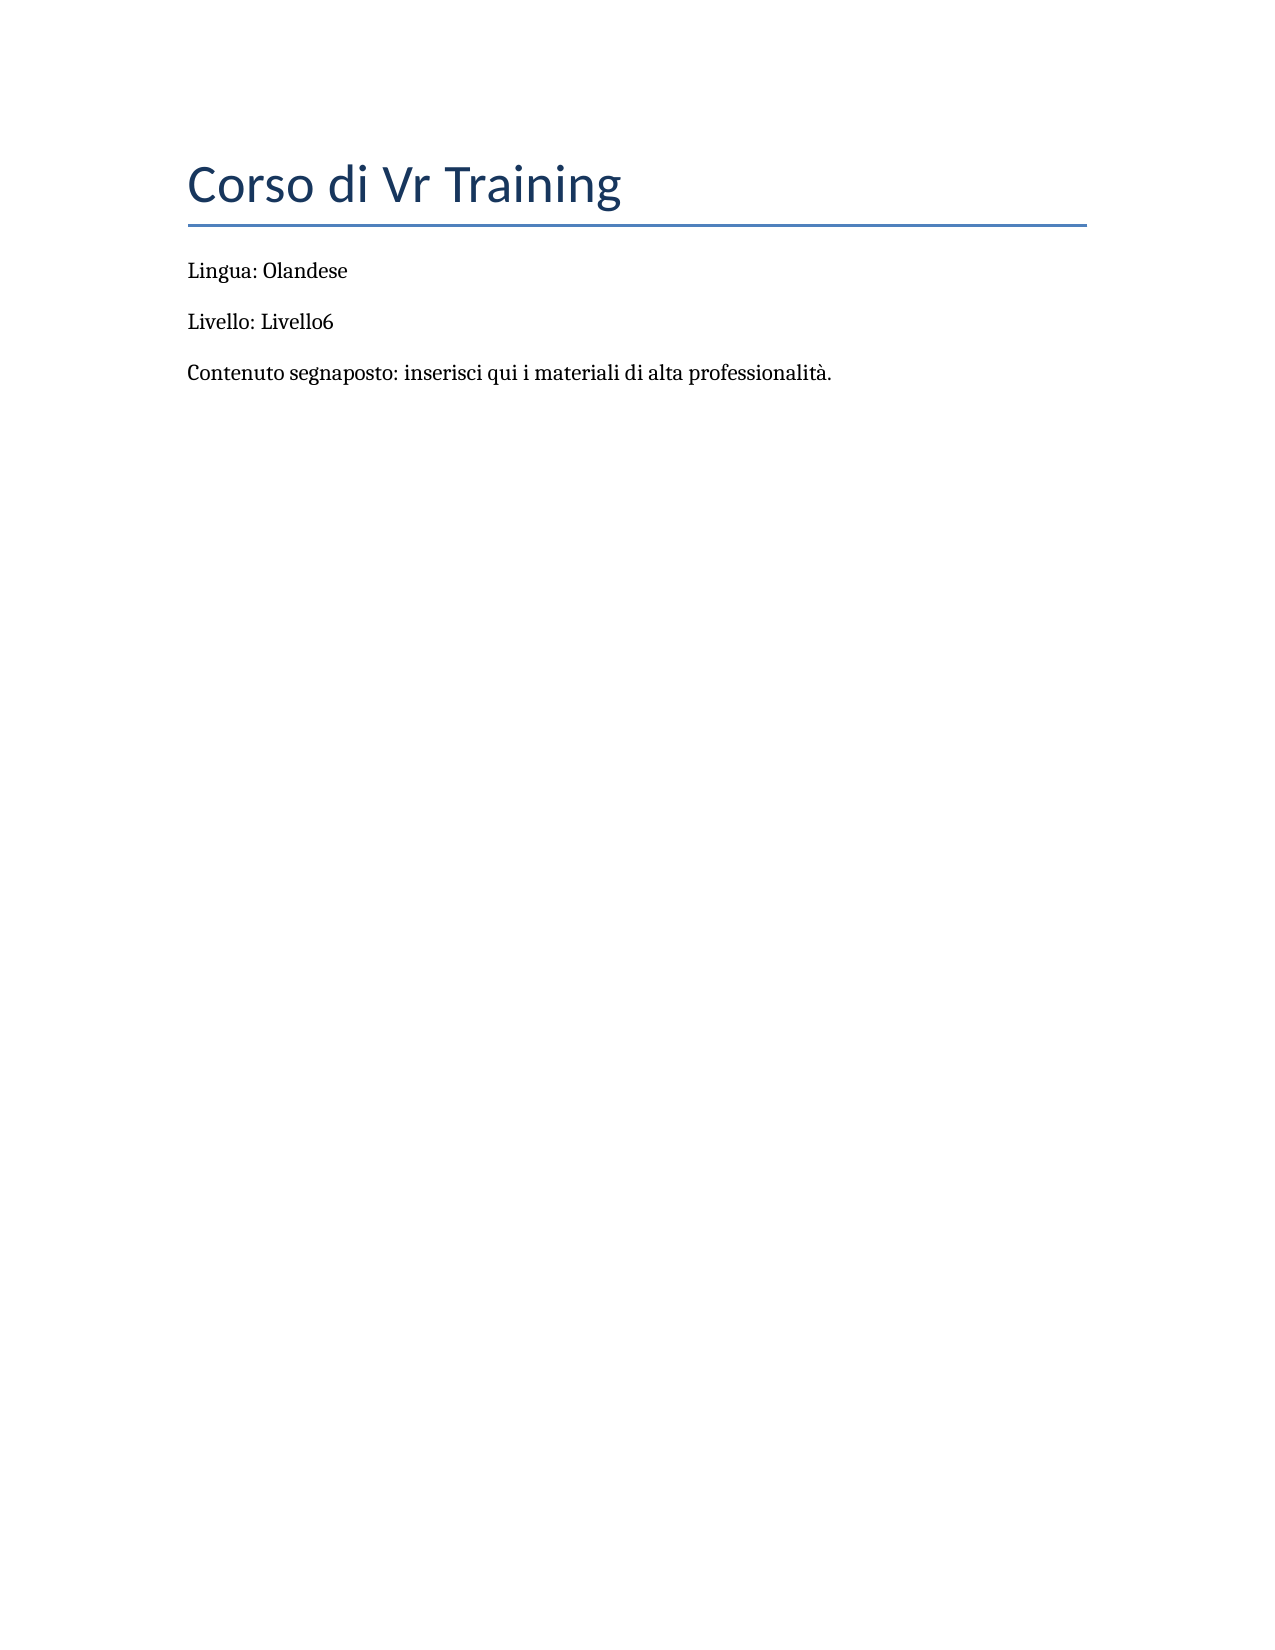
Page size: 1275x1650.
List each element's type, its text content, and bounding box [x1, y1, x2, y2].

title Corso di Vr Training [187, 150, 1087, 227]
text Lingua: Olandese [187, 258, 1087, 284]
text Contenuto segnaposto: inserisci qui i materiali di alta professionalità. [187, 360, 1087, 386]
text Livello: Livello6 [187, 309, 1087, 335]
